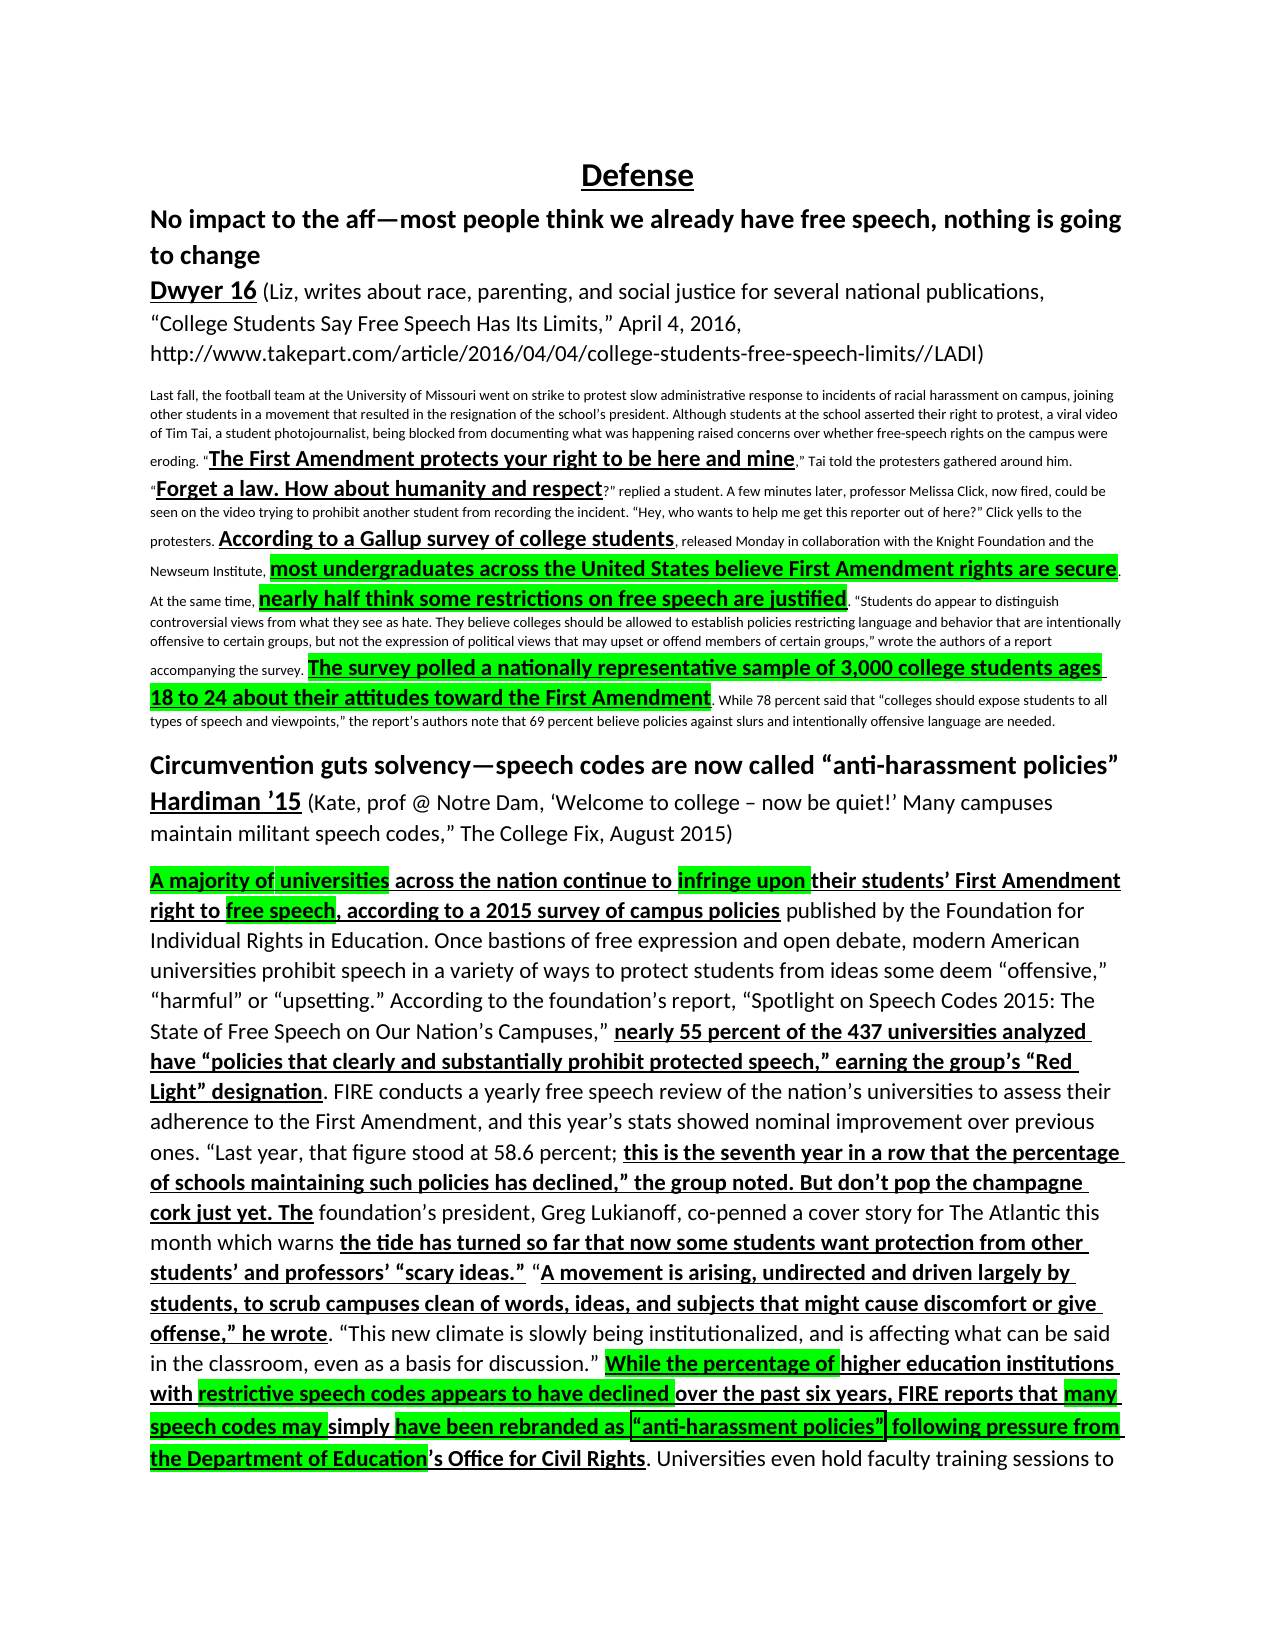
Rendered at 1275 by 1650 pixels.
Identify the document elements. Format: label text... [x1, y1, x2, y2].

text Last fall, the football team at the University of Missouri went on strike to protest slow administrative response to incidents of racial harassment on campus, joining other students in a movement that resulted in the resignation of the school’s president. Although students at the school asserted their right to protest, a viral video of Tim Tai, a student photojournalist, being blocked from documenting what was happening raised concerns over whether free-speech rights on the campus were eroding. “The First Amendment protects your right to be here and mine,” Tai told the protesters gathered around him. “Forget a law. How about humanity and respect?” replied a student. A few minutes later, professor Melissa Click, now fired, could be seen on the video trying to prohibit another student from recording the incident. “Hey, who wants to help me get this reporter out of here?” Click yells to the protesters. According to a Gallup survey of college students, released Monday in collaboration with the Knight Foundation and the Newseum Institute, most undergraduates across the United States believe First Amendment rights are secure. At the same time, nearly half think some restrictions on free speech are justified. “Students do appear to distinguish controversial views from what they see as hate. They believe colleges should be allowed to establish policies restricting language and behavior that are intentionally offensive to certain groups, but not the expression of political views that may upset or offend members of certain groups,” wrote the authors of a report accompanying the survey. The survey polled a nationally representative sample of 3,000 college students ages 18 to 24 about their attitudes toward the First Amendment. While 78 percent said that “colleges should expose students to all types of speech and viewpoints,” the report’s authors note that 69 percent believe policies against slurs and intentionally offensive language are needed. [150, 386, 1125, 730]
subtitle No impact to the aff—most people think we already have free speech, nothing is going to change [150, 202, 1125, 271]
text Dwyer 16 (Liz, writes about race, parenting, and social justice for several national publications, “College Students Say Free Speech Has Its Limits,” April 4, 2016, http://www.takepart.com/article/2016/04/04/college-students-free-speech-limits//LADI) [150, 273, 1125, 367]
text Hardiman ’15 (Kate, prof @ Notre Dam, ‘Welcome to college – now be quiet!’ Many campuses maintain militant speech codes,” The College Fix, August 2015) [150, 784, 1125, 847]
subtitle Defense [150, 154, 1125, 195]
subtitle Circumvention guts solvency—speech codes are now called “anti-harassment policies” [150, 748, 1125, 781]
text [150, 866, 1125, 1436]
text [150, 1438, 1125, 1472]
